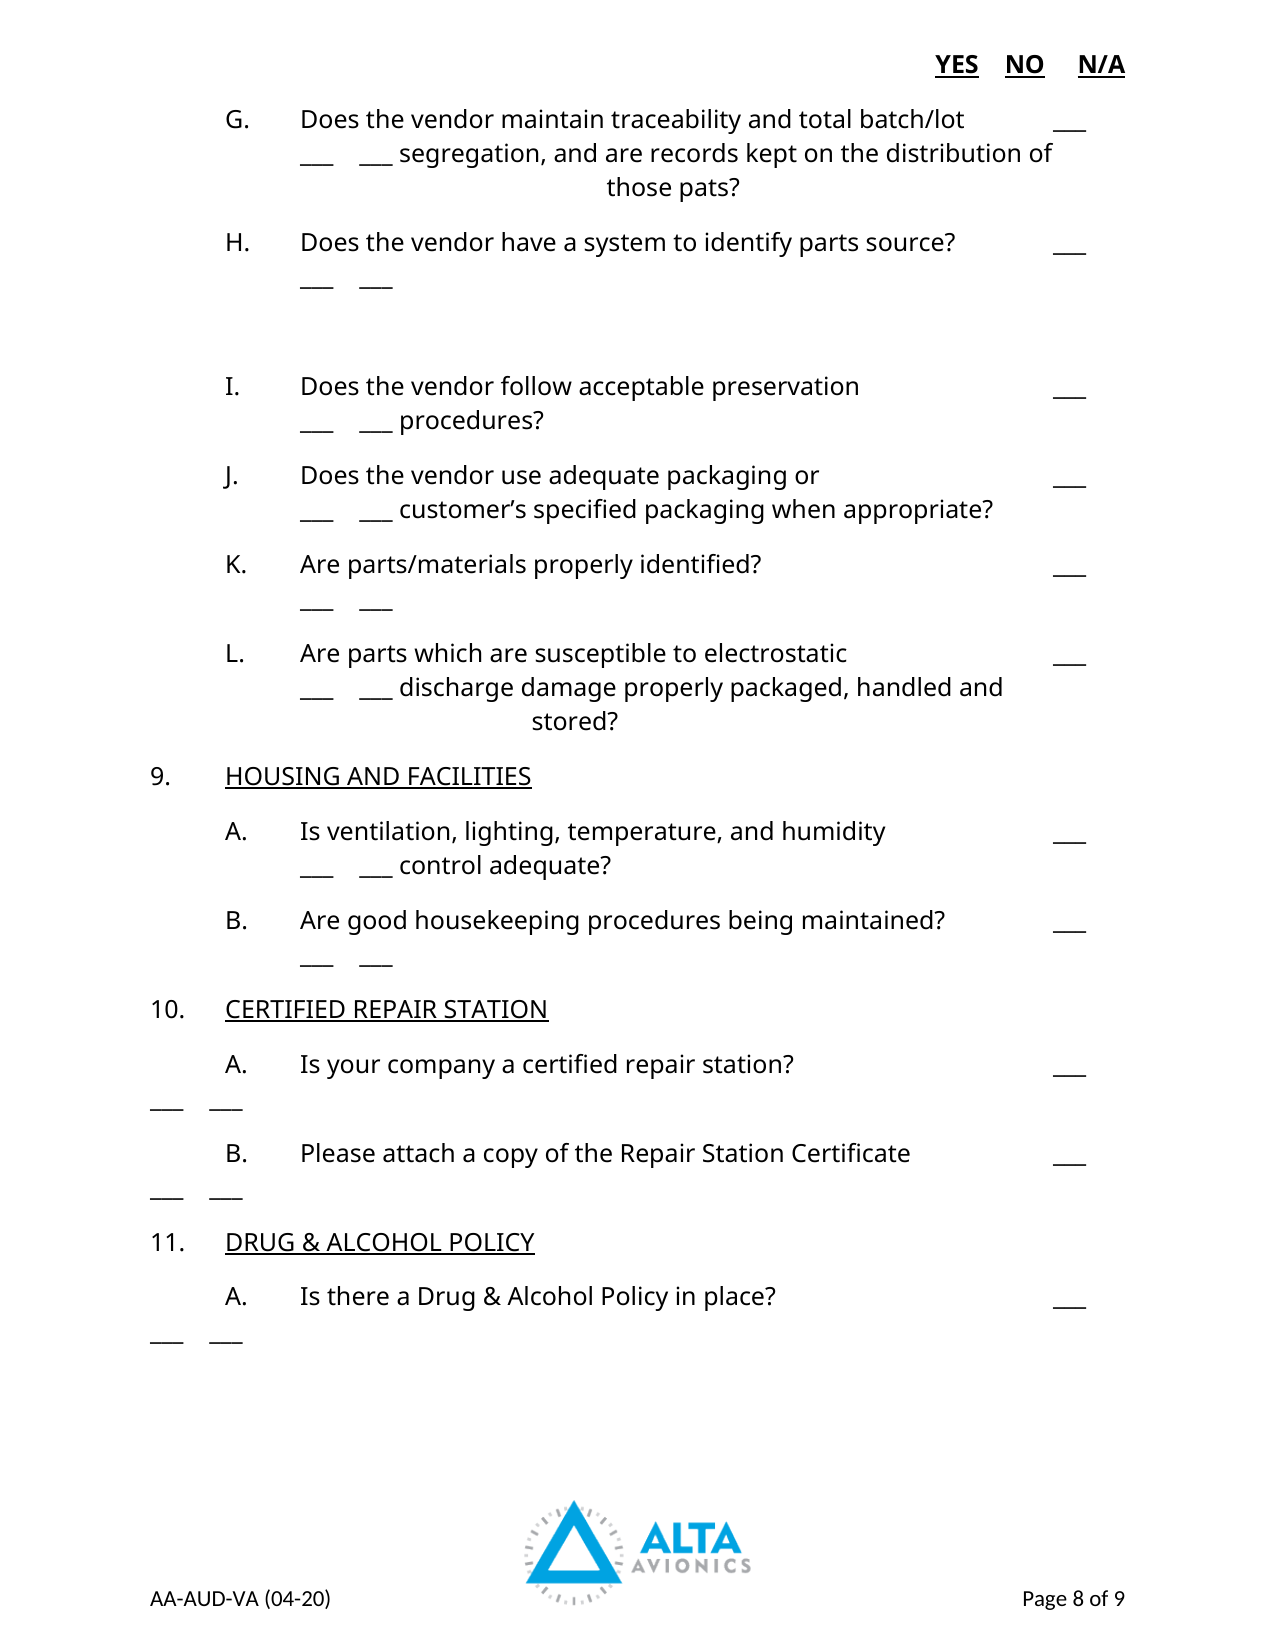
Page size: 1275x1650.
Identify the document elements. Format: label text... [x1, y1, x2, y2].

list Does the vendor follow acceptable preservation ___ ___ ___ procedures? [225, 369, 1125, 437]
text K. Are parts/materials properly identified? ___ ___ ___ [225, 547, 1125, 615]
text 9. HOUSING AND FACILITIES [150, 758, 1125, 793]
text B. Please attach a copy of the Repair Station Certificate ___ ___ ___ [150, 1135, 1125, 1203]
text A. Is your company a certified repair station? ___ ___ ___ [150, 1046, 1125, 1114]
text G. Does the vendor maintain traceability and total batch/lot ___ ___ ___ segregation, and are records kept on the distribution of those pats? [225, 102, 1125, 204]
text 10. CERTIFIED REPAIR STATION [150, 991, 1125, 1025]
picture [522, 1498, 753, 1607]
text A. Is ventilation, lighting, temperature, and humidity ___ ___ ___ control adequate? [225, 813, 1125, 882]
text J. Does the vendor use adequate packaging or ___ ___ ___ customer’s specified packaging when appropriate? [225, 458, 1125, 526]
text B. Are good housekeeping procedures being maintained? ___ ___ ___ [225, 902, 1125, 971]
text H. Does the vendor have a system to identify parts source? ___ ___ ___ [225, 225, 1125, 293]
text 11. DRUG & ALCOHOL POLICY [150, 1224, 1125, 1258]
text YES NO N/A [150, 47, 1125, 81]
text L. Are parts which are susceptible to electrostatic ___ ___ ___ discharge damage properly packaged, handled and stored? [225, 636, 1125, 738]
text A. Is there a Drug & Alcohol Policy in place? ___ ___ ___ [150, 1279, 1125, 1347]
